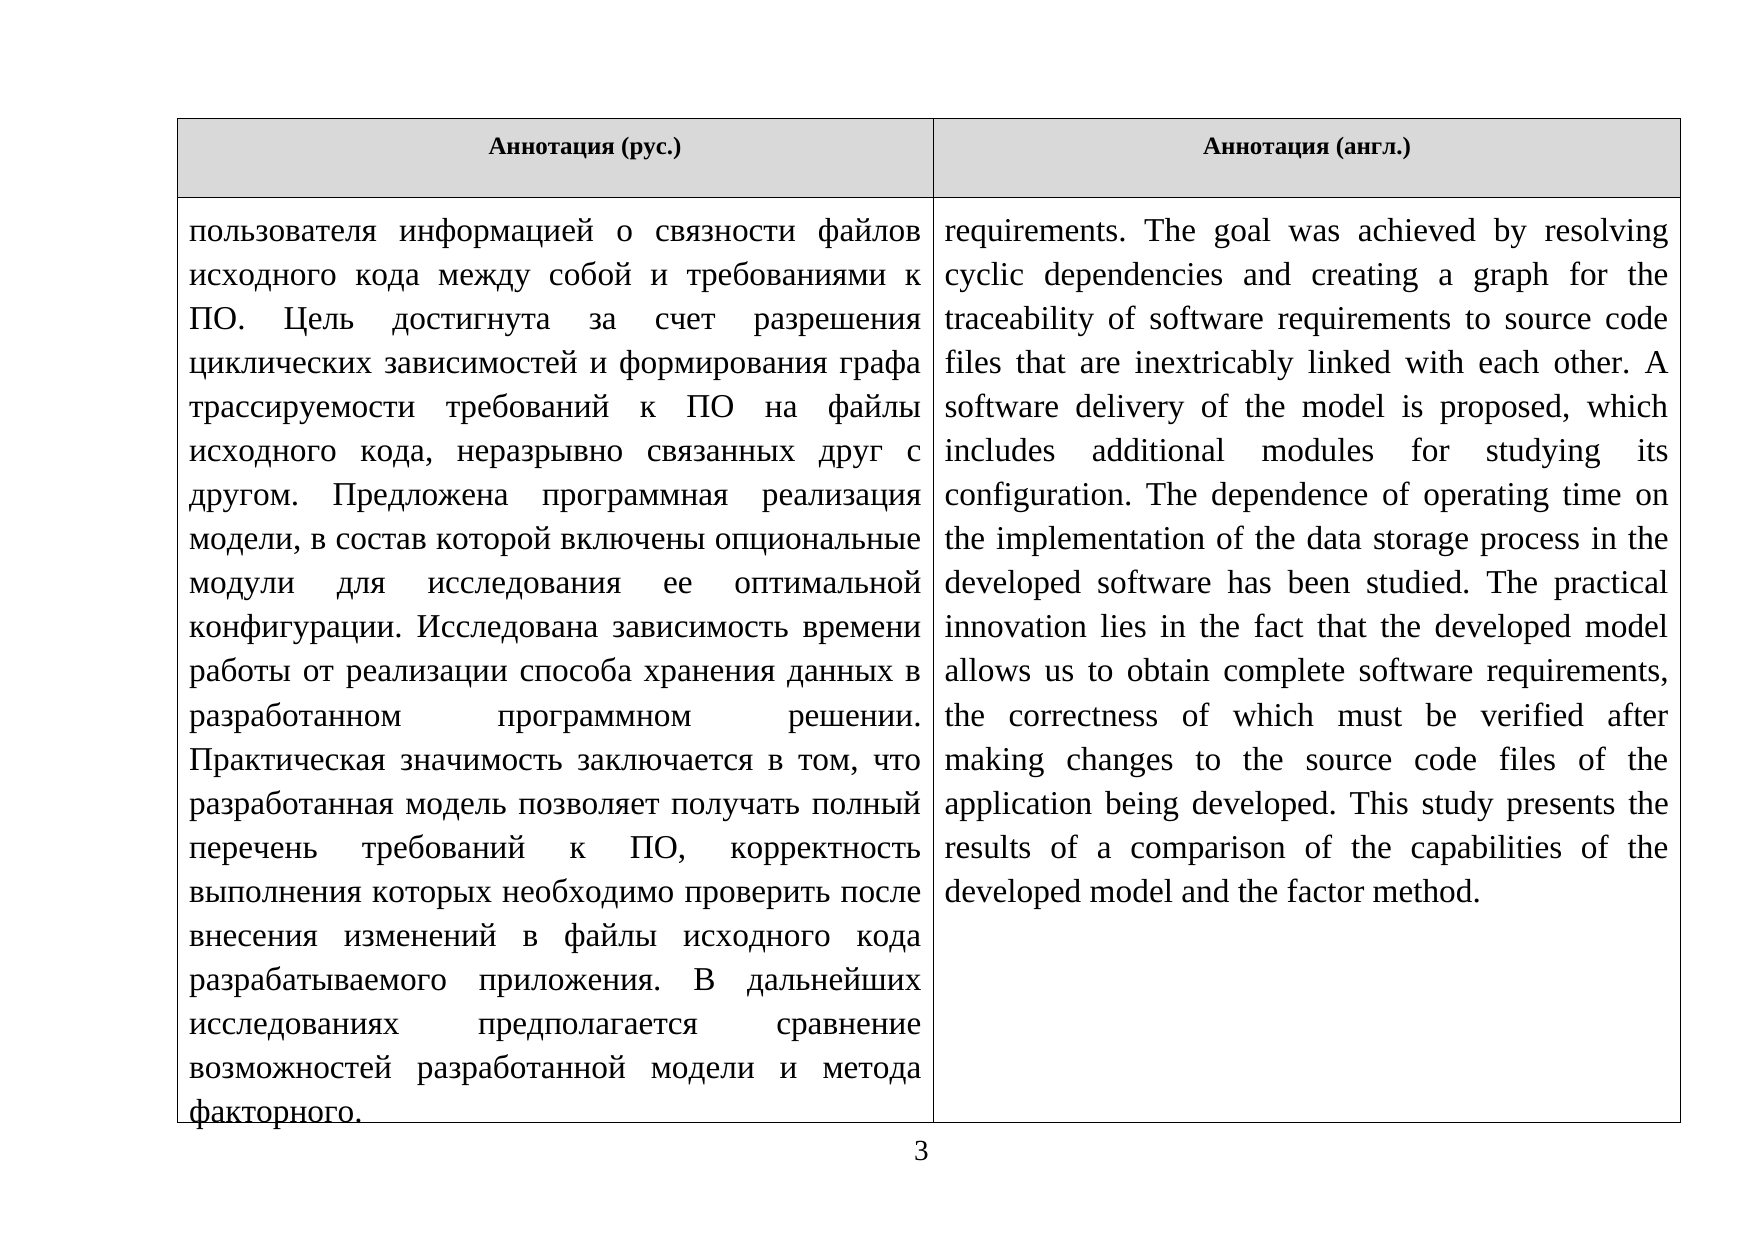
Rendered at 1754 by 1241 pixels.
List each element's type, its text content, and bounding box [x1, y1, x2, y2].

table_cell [178, 198, 933, 1122]
table_header Аннотация (рус.) [178, 119, 933, 197]
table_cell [934, 198, 1680, 1122]
table_header Аннотация (англ.) [934, 119, 1680, 197]
